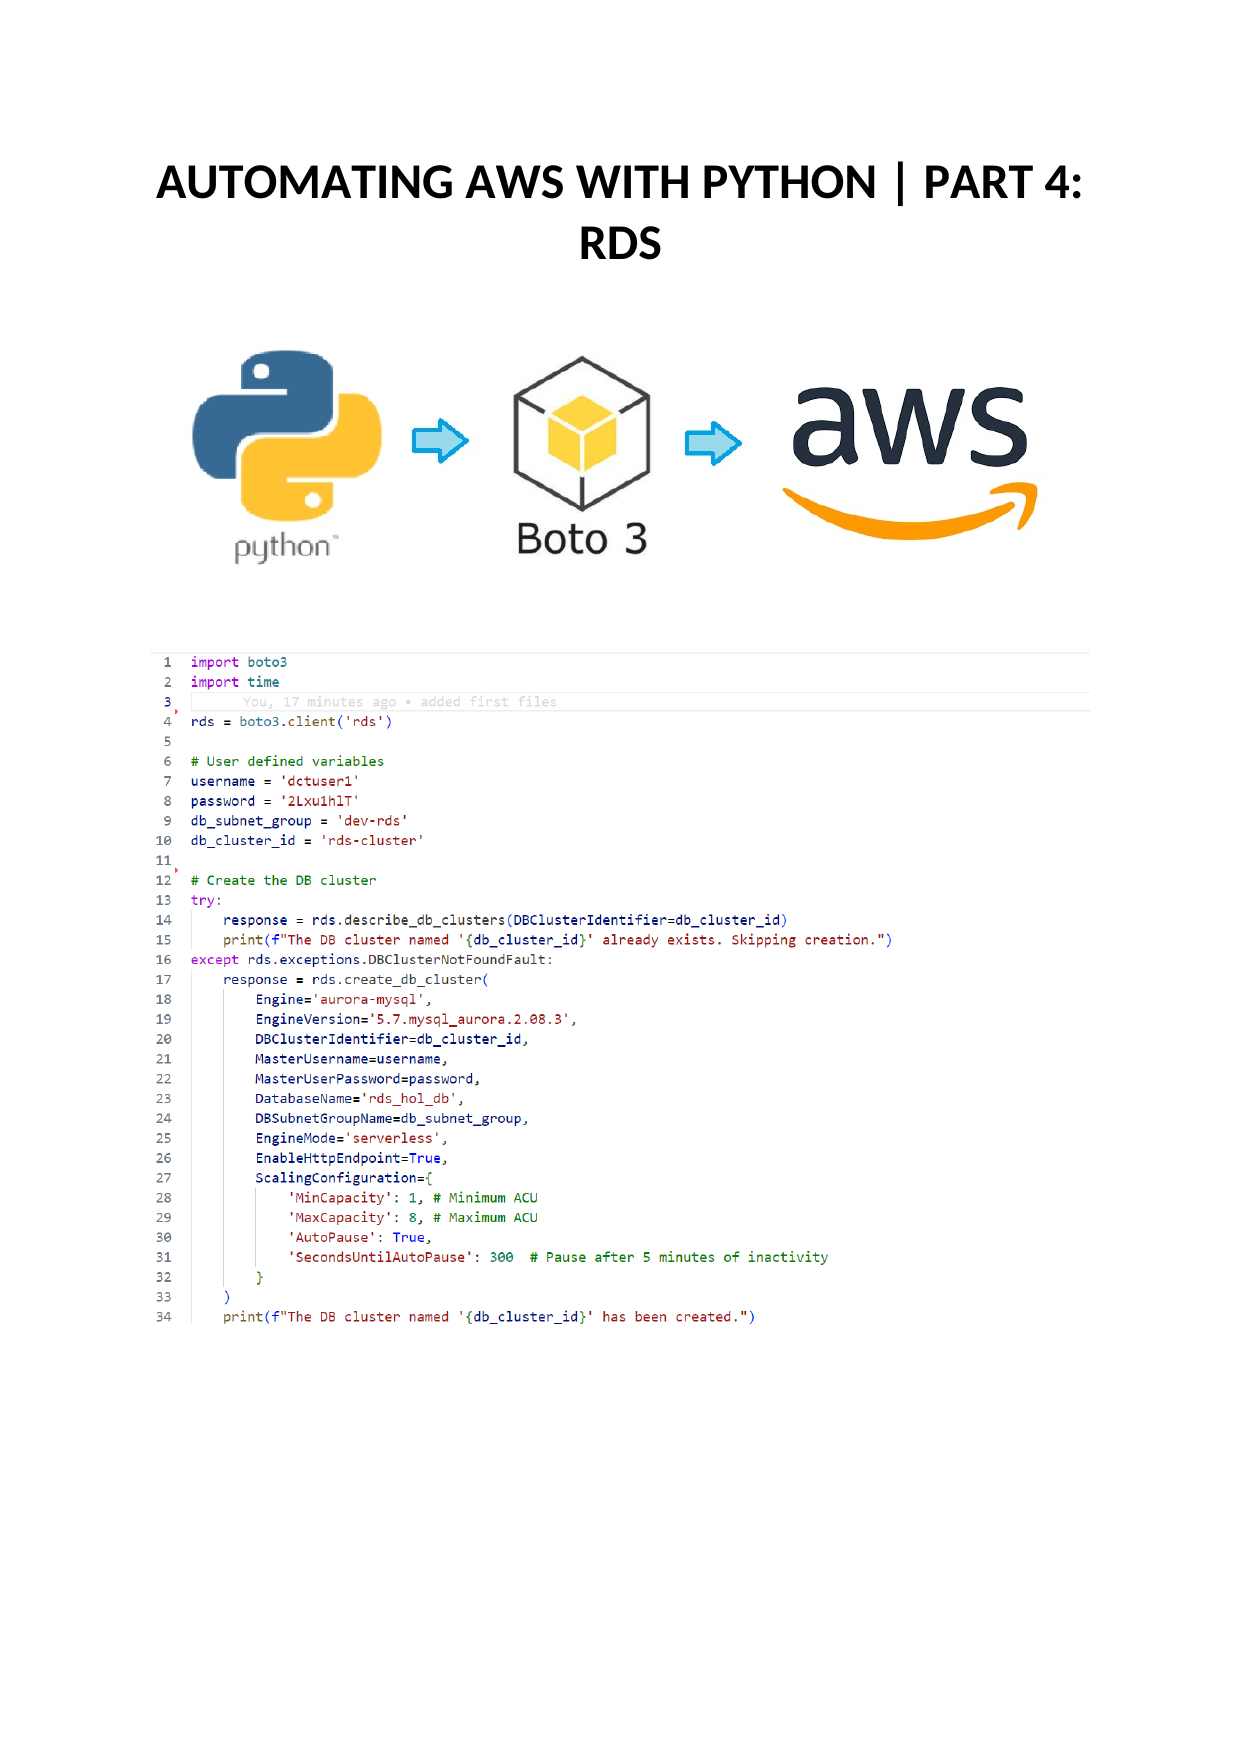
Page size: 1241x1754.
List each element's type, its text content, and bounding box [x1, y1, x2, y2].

picture [150, 272, 1091, 623]
text AUTOMATING AWS WITH PYTHON | PART 4: RDS [150, 150, 1090, 272]
picture [150, 651, 1091, 1324]
